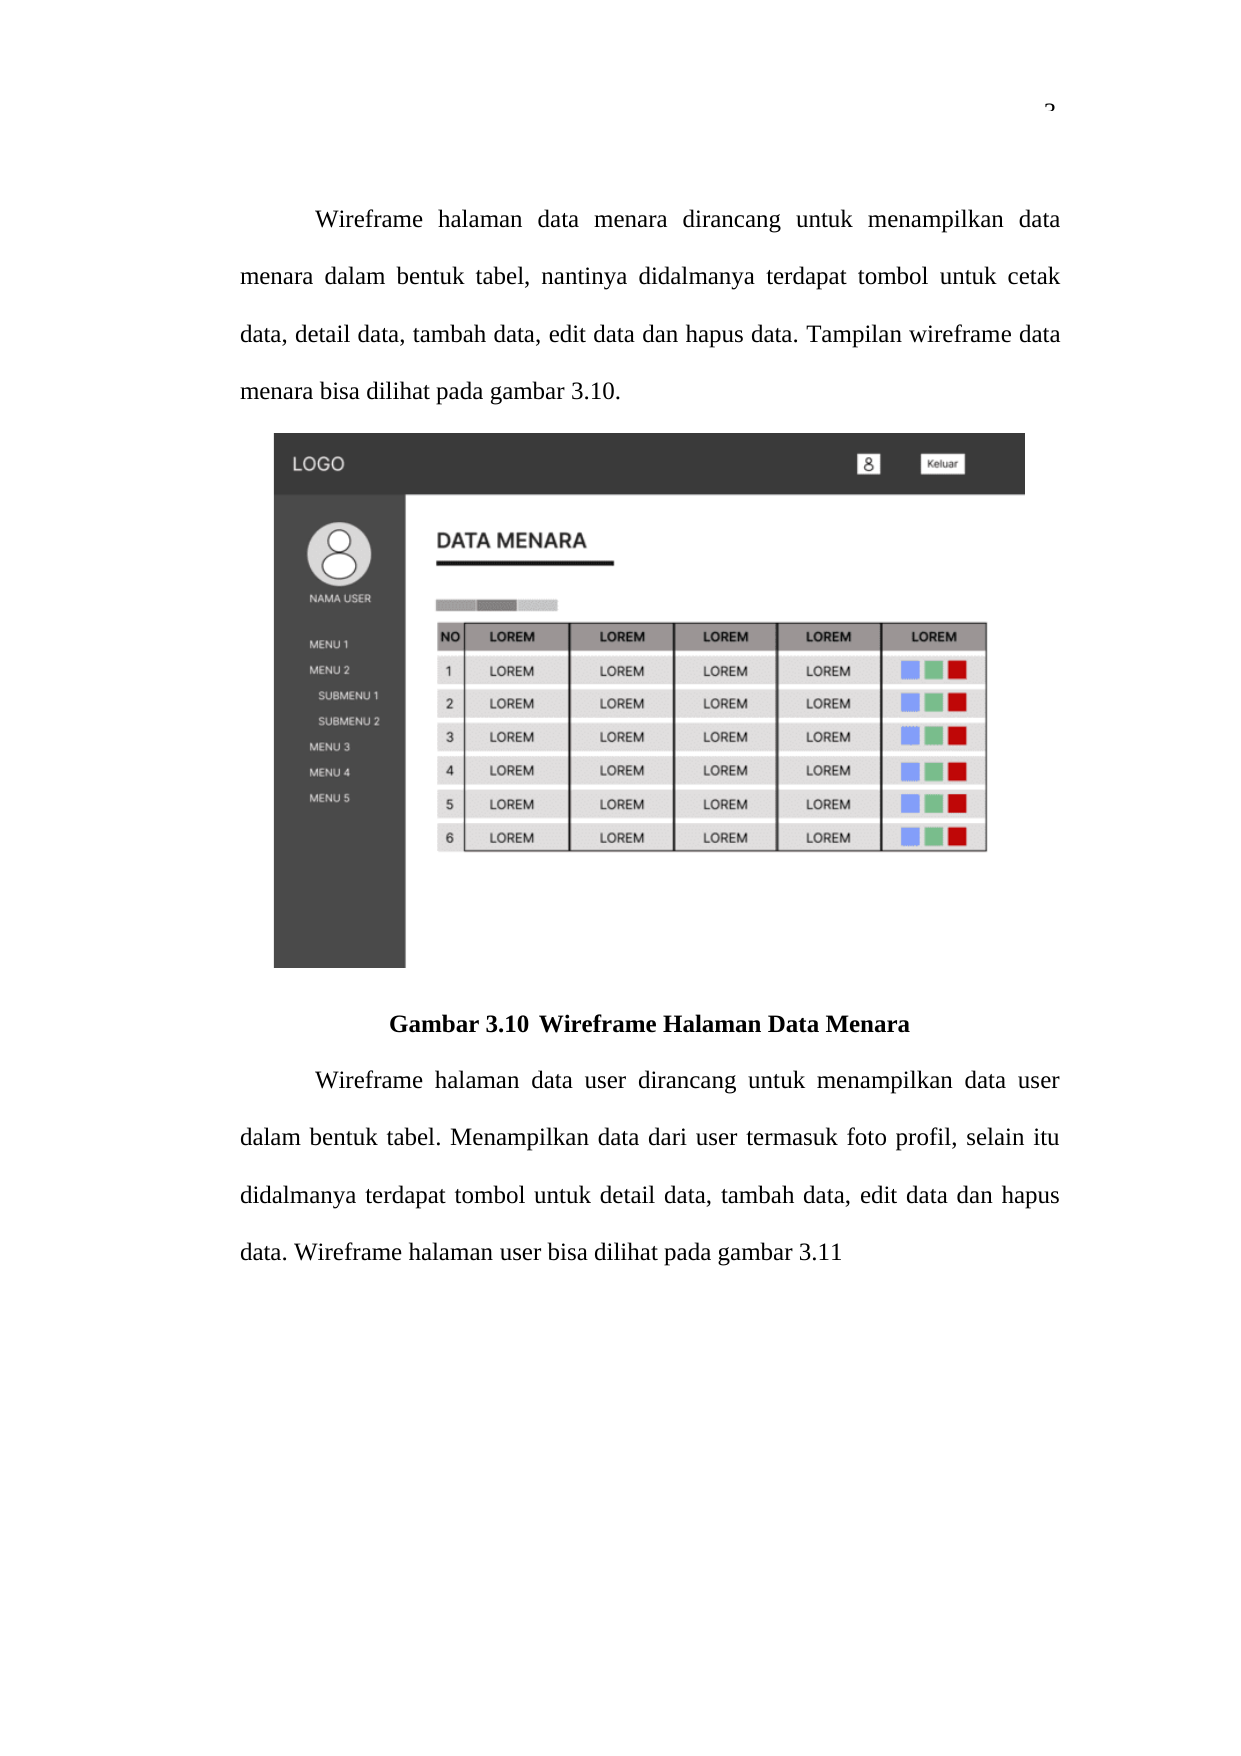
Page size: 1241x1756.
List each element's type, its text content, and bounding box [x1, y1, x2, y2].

subtitle Gambar 3.10 Wireframe Halaman Data Menara [389, 1009, 1192, 1038]
text Wireframe halaman data user dirancang untuk menampilkan data user dalam bentuk tabel. Menampilkan data dari user termasuk foto profil, selain itu didalmanya terdapat tombol untuk detail data, tambah data, edit data dan hapus data. Wireframe halaman user bisa dilihat pada gambar 3.11 [240, 1065, 1061, 1266]
picture [273, 433, 1025, 968]
text Wireframe halaman data menara dirancang untuk menampilkan data menara dalam bentuk tabel, nantinya didalmanya terdapat tombol untuk cetak data, detail data, tambah data, edit data dan hapus data. Tampilan wireframe data menara bisa dilihat pada gambar 3.10. [240, 204, 1060, 405]
